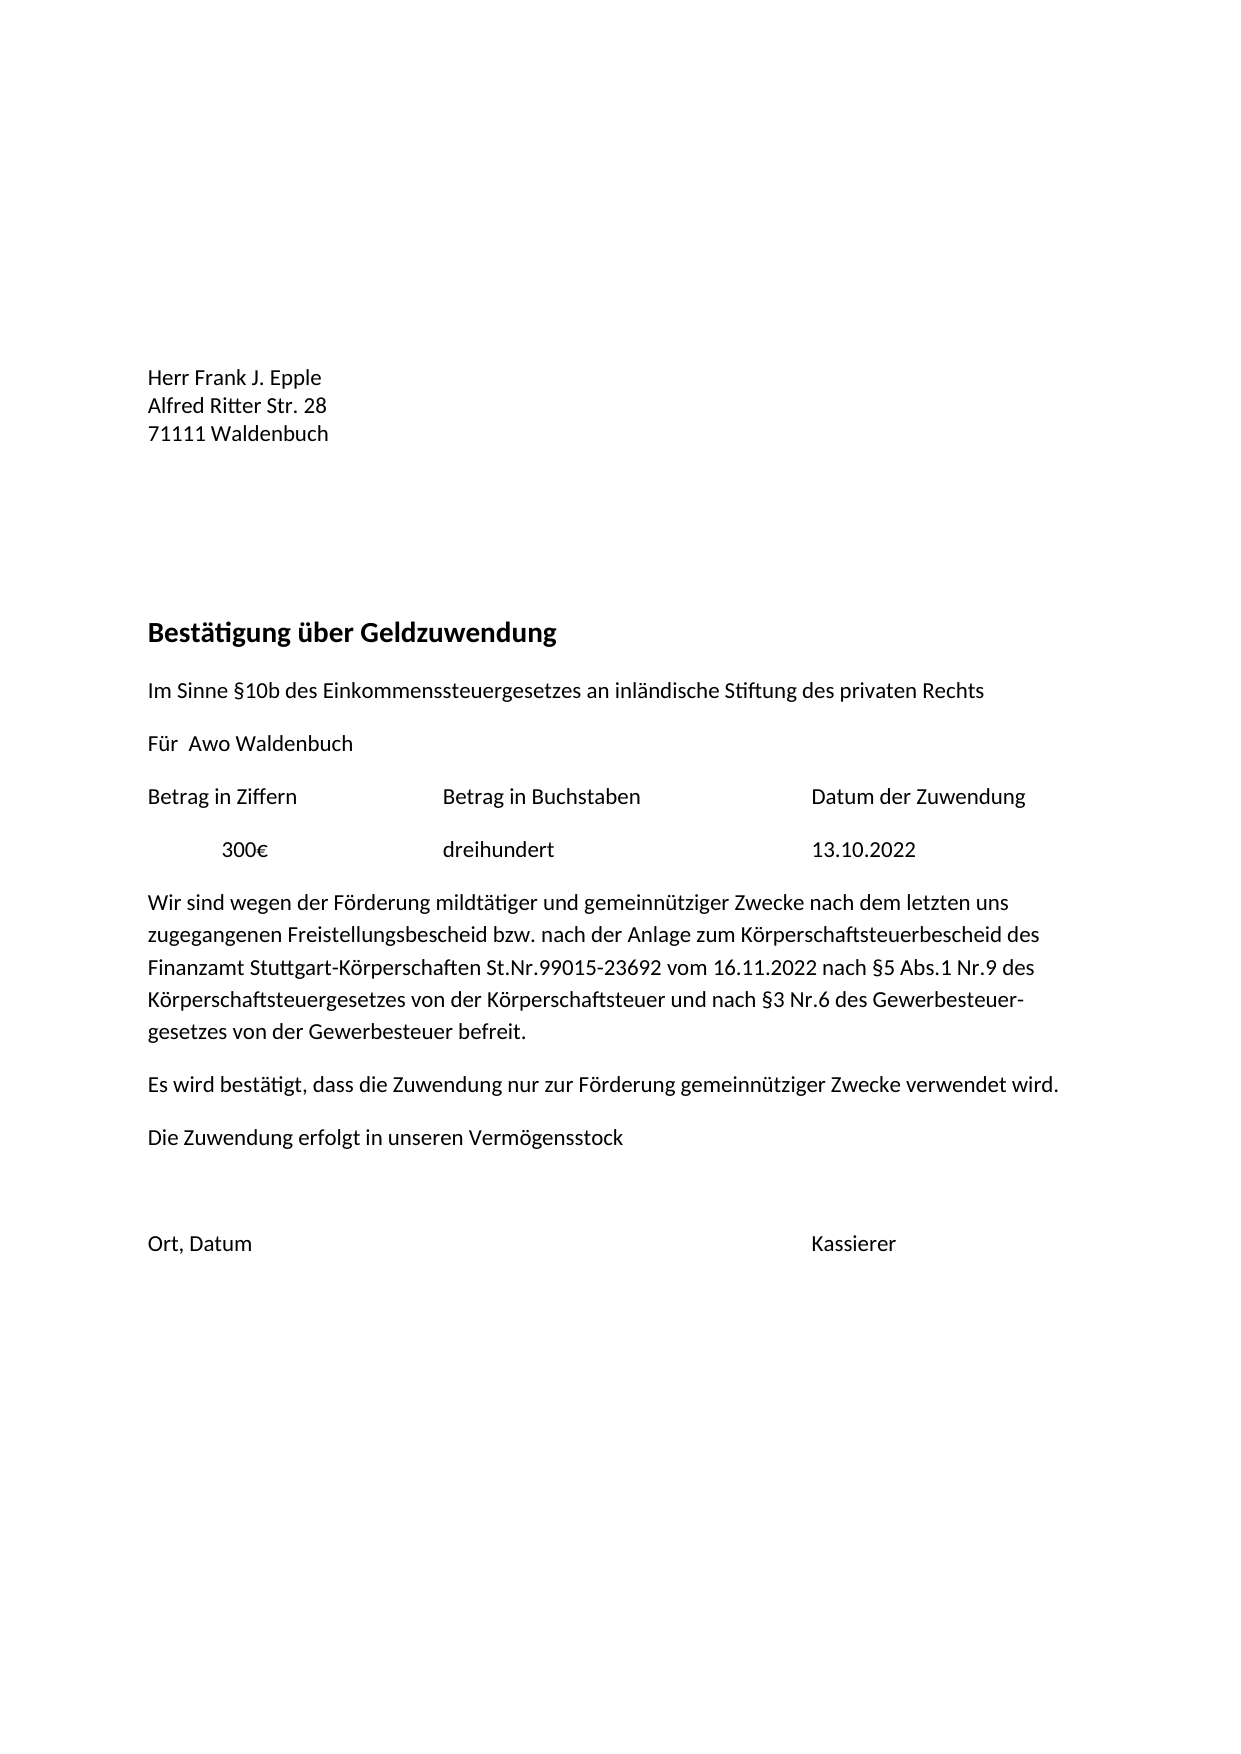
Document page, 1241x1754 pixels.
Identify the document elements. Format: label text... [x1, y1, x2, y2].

text Die Zuwendung erfolgt in unseren Vermögensstock [148, 1123, 1093, 1151]
text 300€ dreihundert 13.10.2022 [148, 835, 1093, 863]
text Betrag in Ziffern Betrag in Buchstaben Datum der Zuwendung [148, 782, 1093, 810]
text Ort, Datum Kassierer [148, 1229, 1093, 1257]
text Alfred Ritter Str. 28 [148, 391, 1093, 419]
text 71111 Waldenbuch [148, 419, 1093, 447]
text Herr Frank J. Epple [148, 363, 1093, 391]
text Es wird bestätigt, dass die Zuwendung nur zur Förderung gemeinnütziger Zwecke verwendet wird. [148, 1070, 1093, 1098]
text Wir sind wegen der Förderung mildtätiger und gemeinnütziger Zwecke nach dem letzten uns zugegangenen Freistellungsbescheid bzw. nach der Anlage zum Körperschaftsteuerbescheid des Finanzamt Stuttgart-Körperschaften St.Nr.99015-23692 vom 16.11.2022 nach §5 Abs.1 Nr.9 des Körperschaftsteuergesetzes von der Körperschaftsteuer und nach §3 Nr.6 des Gewerbesteuer-gesetzes von der Gewerbesteuer befreit. [148, 888, 1093, 1045]
text Im Sinne §10b des Einkommenssteuergesetzes an inländische Stiftung des privaten Rechts [148, 676, 1093, 704]
text Bestätigung über Geldzuwendung [148, 614, 1093, 650]
text Für Awo Waldenbuch [148, 729, 1093, 757]
